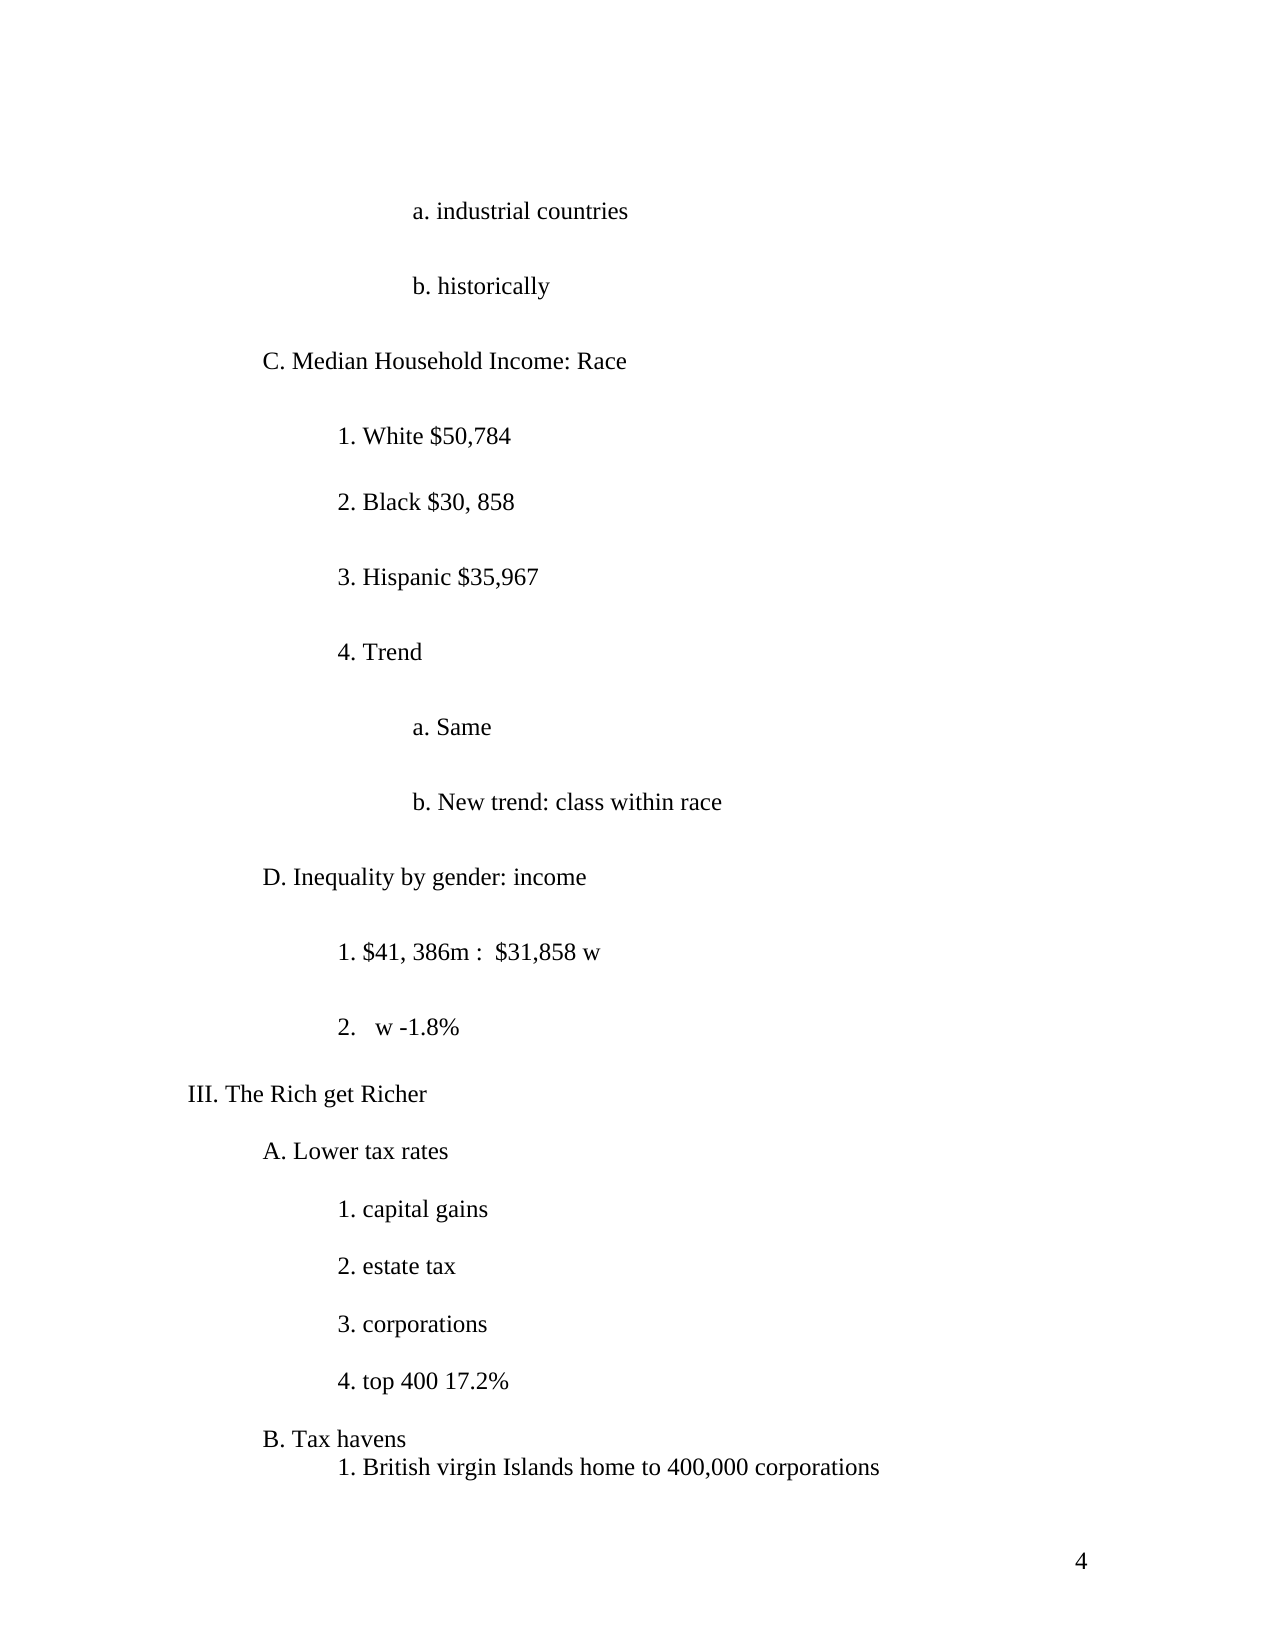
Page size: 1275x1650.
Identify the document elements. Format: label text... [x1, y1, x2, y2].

text D. Inequality by gender: income [187, 854, 1087, 891]
text 3. Hispanic $35,967 [187, 554, 1087, 591]
text C. Median Household Income: Race [262, 337, 1087, 375]
text 3. corporations [187, 1309, 1087, 1337]
text a. industrial countries [187, 187, 1162, 225]
text 1. $41, 386m : $31,858 w [187, 929, 1087, 966]
text 1. White $50,784 [187, 412, 1087, 450]
text b. New trend: class within race [187, 779, 1087, 816]
list w -1.8% [337, 1004, 1087, 1041]
text 2. Black $30, 858 [337, 479, 1087, 516]
text a. Same [187, 704, 1087, 741]
text III. The Rich get Richer [187, 1079, 1087, 1107]
text B. Tax havens [187, 1424, 1087, 1452]
text 4. Trend [262, 629, 1087, 666]
text 1. capital gains [187, 1194, 1087, 1222]
text A. Lower tax rates [187, 1136, 1087, 1165]
text 2. estate tax [187, 1251, 1087, 1280]
text 1. British virgin Islands home to 400,000 corporations [187, 1452, 1087, 1481]
text b. historically [187, 262, 1162, 300]
text 4. top 400 17.2% [187, 1366, 1087, 1395]
